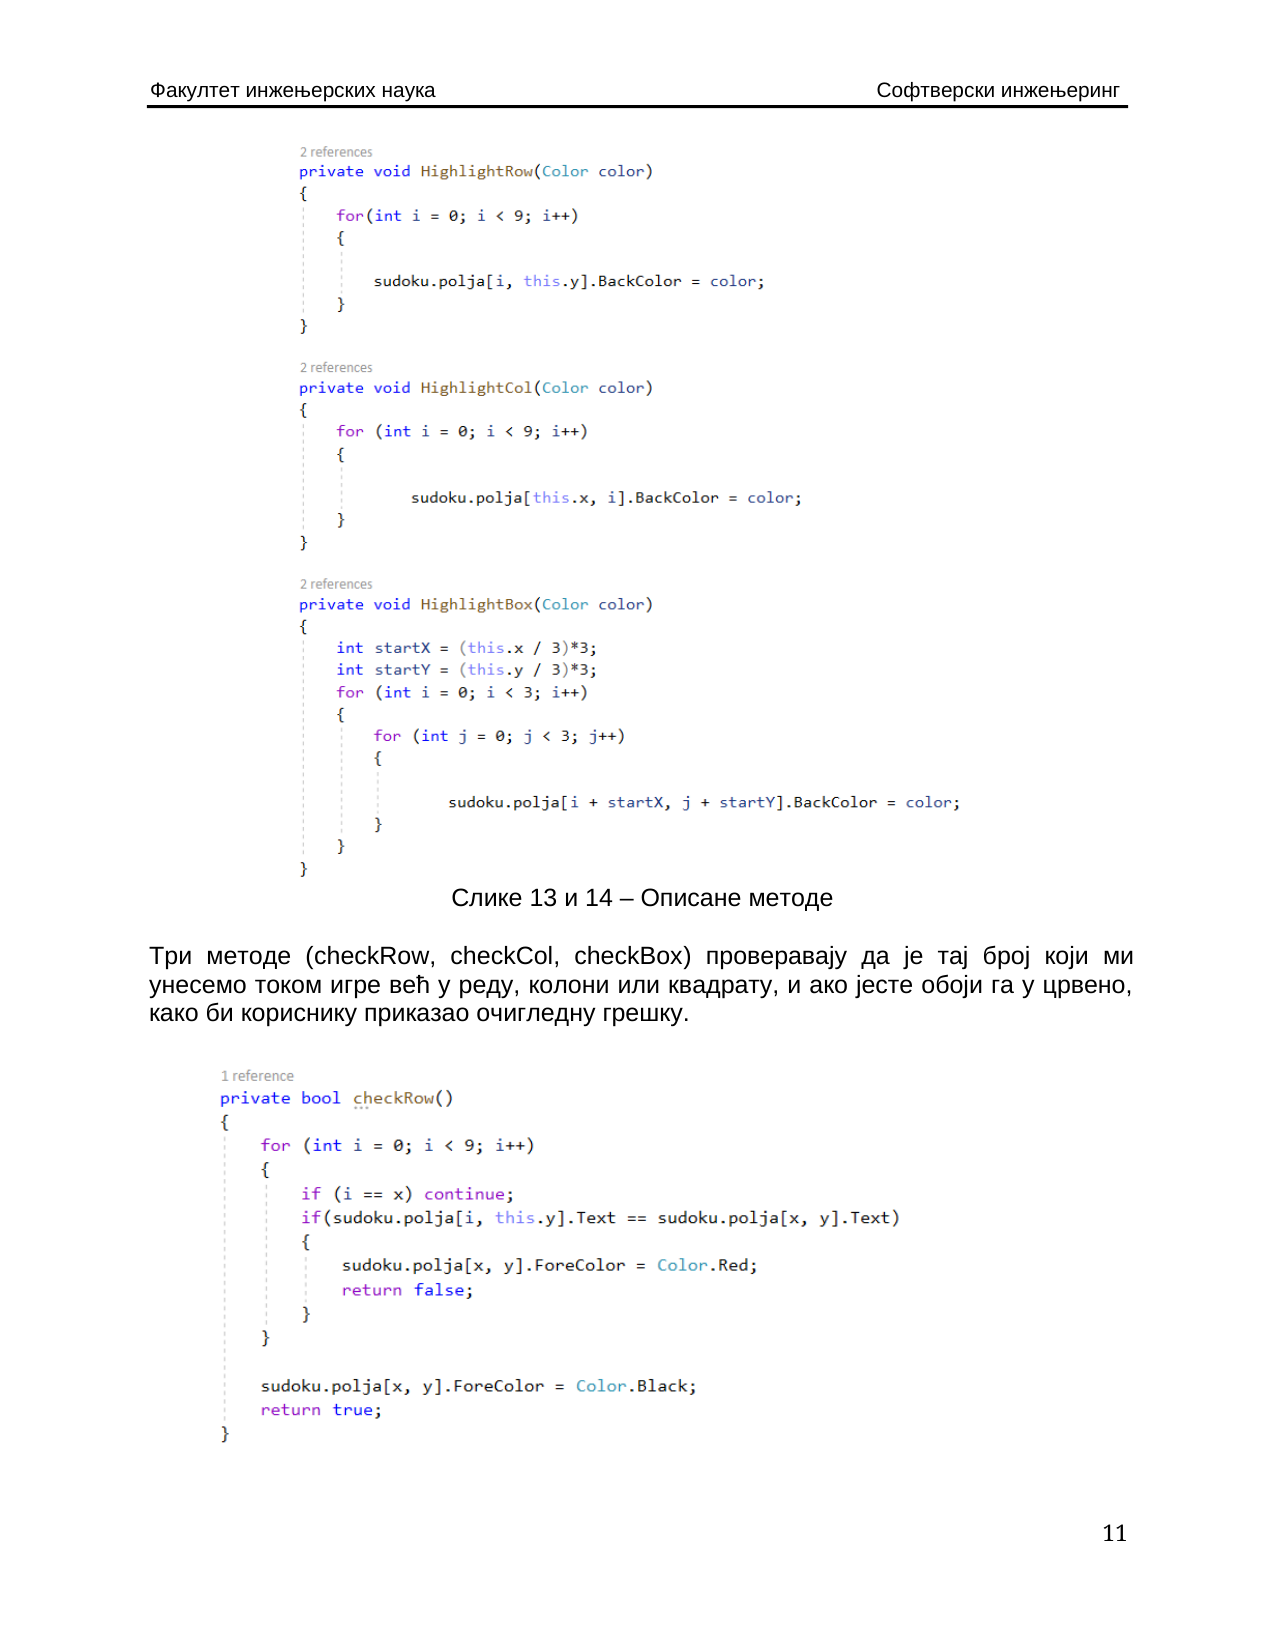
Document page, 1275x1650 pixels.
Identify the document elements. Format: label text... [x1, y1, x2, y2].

text Три методе (checkRow, checkCol, checkBox) проверавају да је тај број који ми унесемо током игре већ у реду, колони или квадрату, и ако јесте обоји га у црвено, како би кориснику приказао очигледну грешку. [149, 941, 1135, 1027]
picture [274, 139, 1011, 884]
picture [195, 1055, 1079, 1457]
text Слике 13 и 14 – Описане методе [149, 883, 1135, 912]
